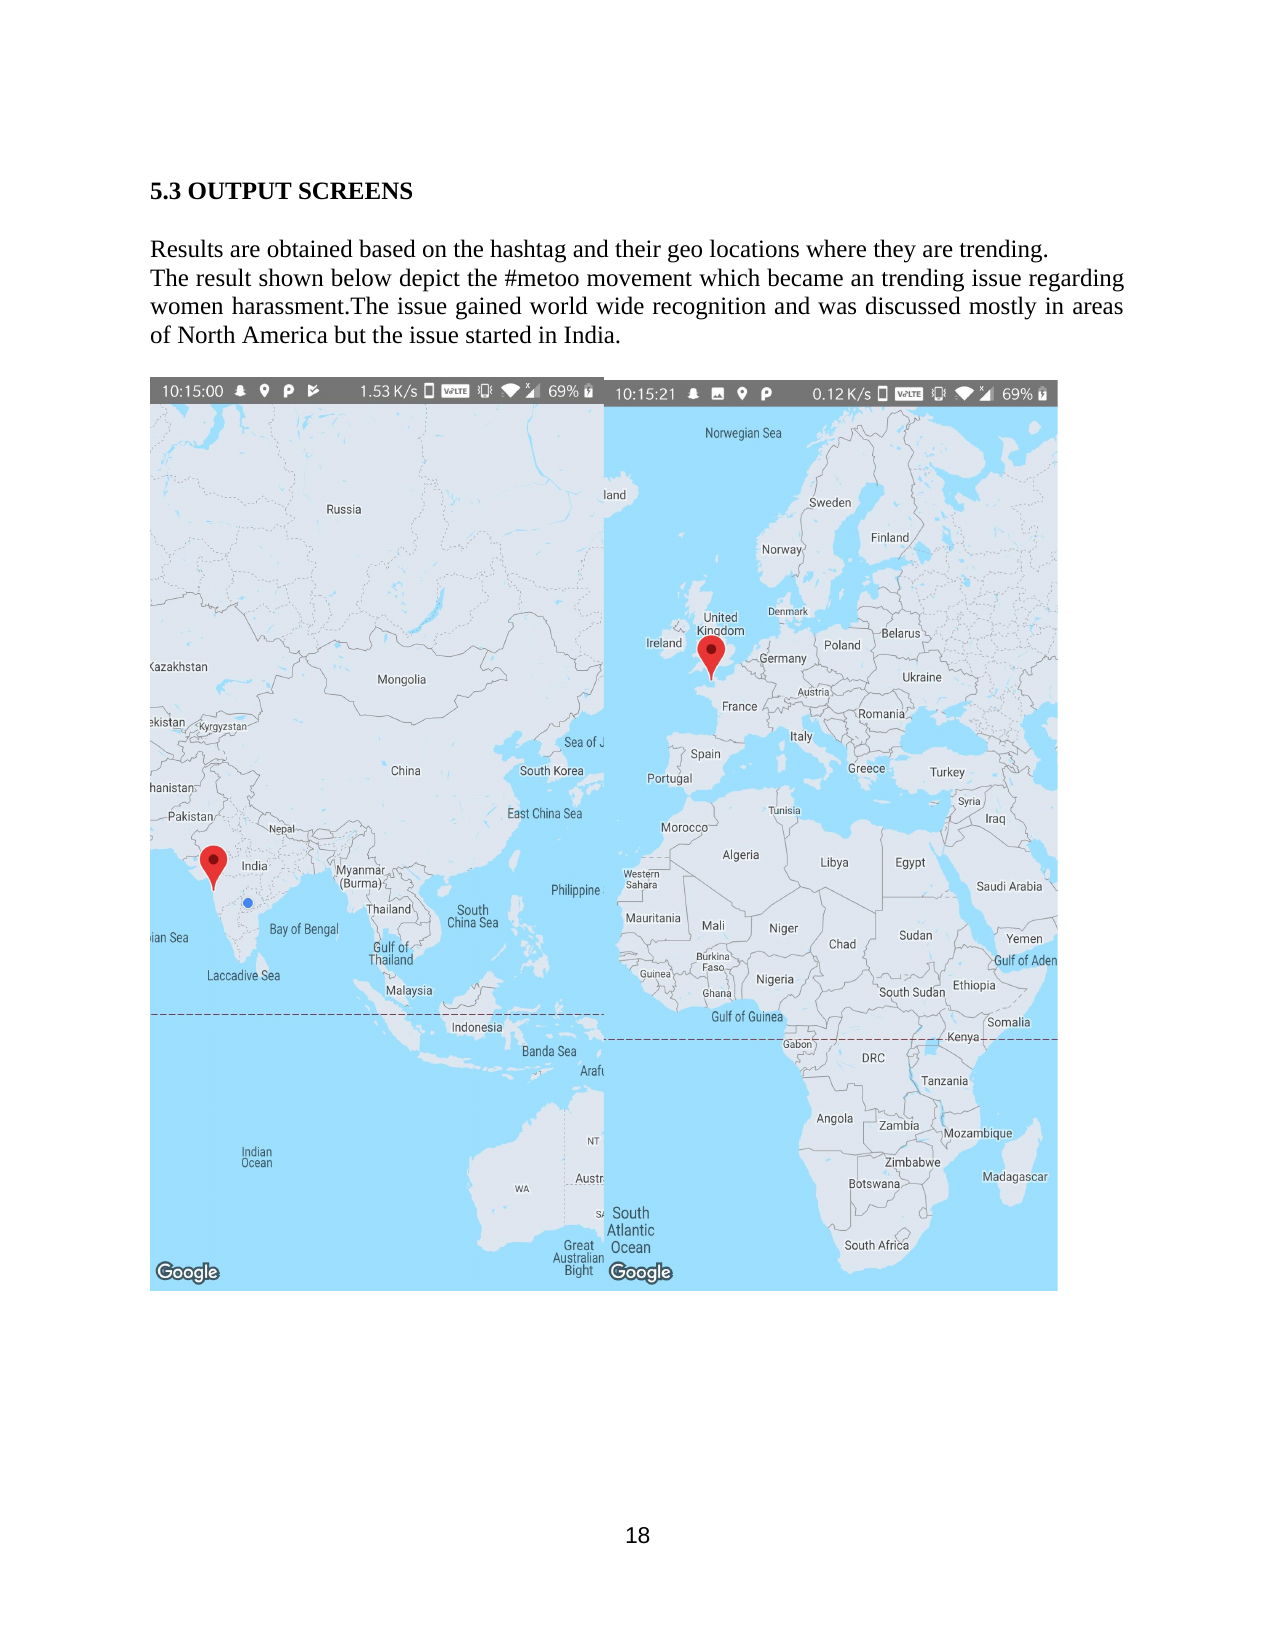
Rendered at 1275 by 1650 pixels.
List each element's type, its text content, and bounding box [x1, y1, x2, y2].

text 5.3 OUTPUT SCREENS [150, 176, 1125, 205]
picture [150, 377, 1058, 1291]
text Results are obtained based on the hashtag and their geo locations where they are trending. [150, 234, 1125, 263]
text The result shown below depict the #metoo movement which became an trending issue regarding women harassment.The issue gained world wide recognition and was discussed mostly in areas of North America but the issue started in India. [150, 263, 1125, 349]
